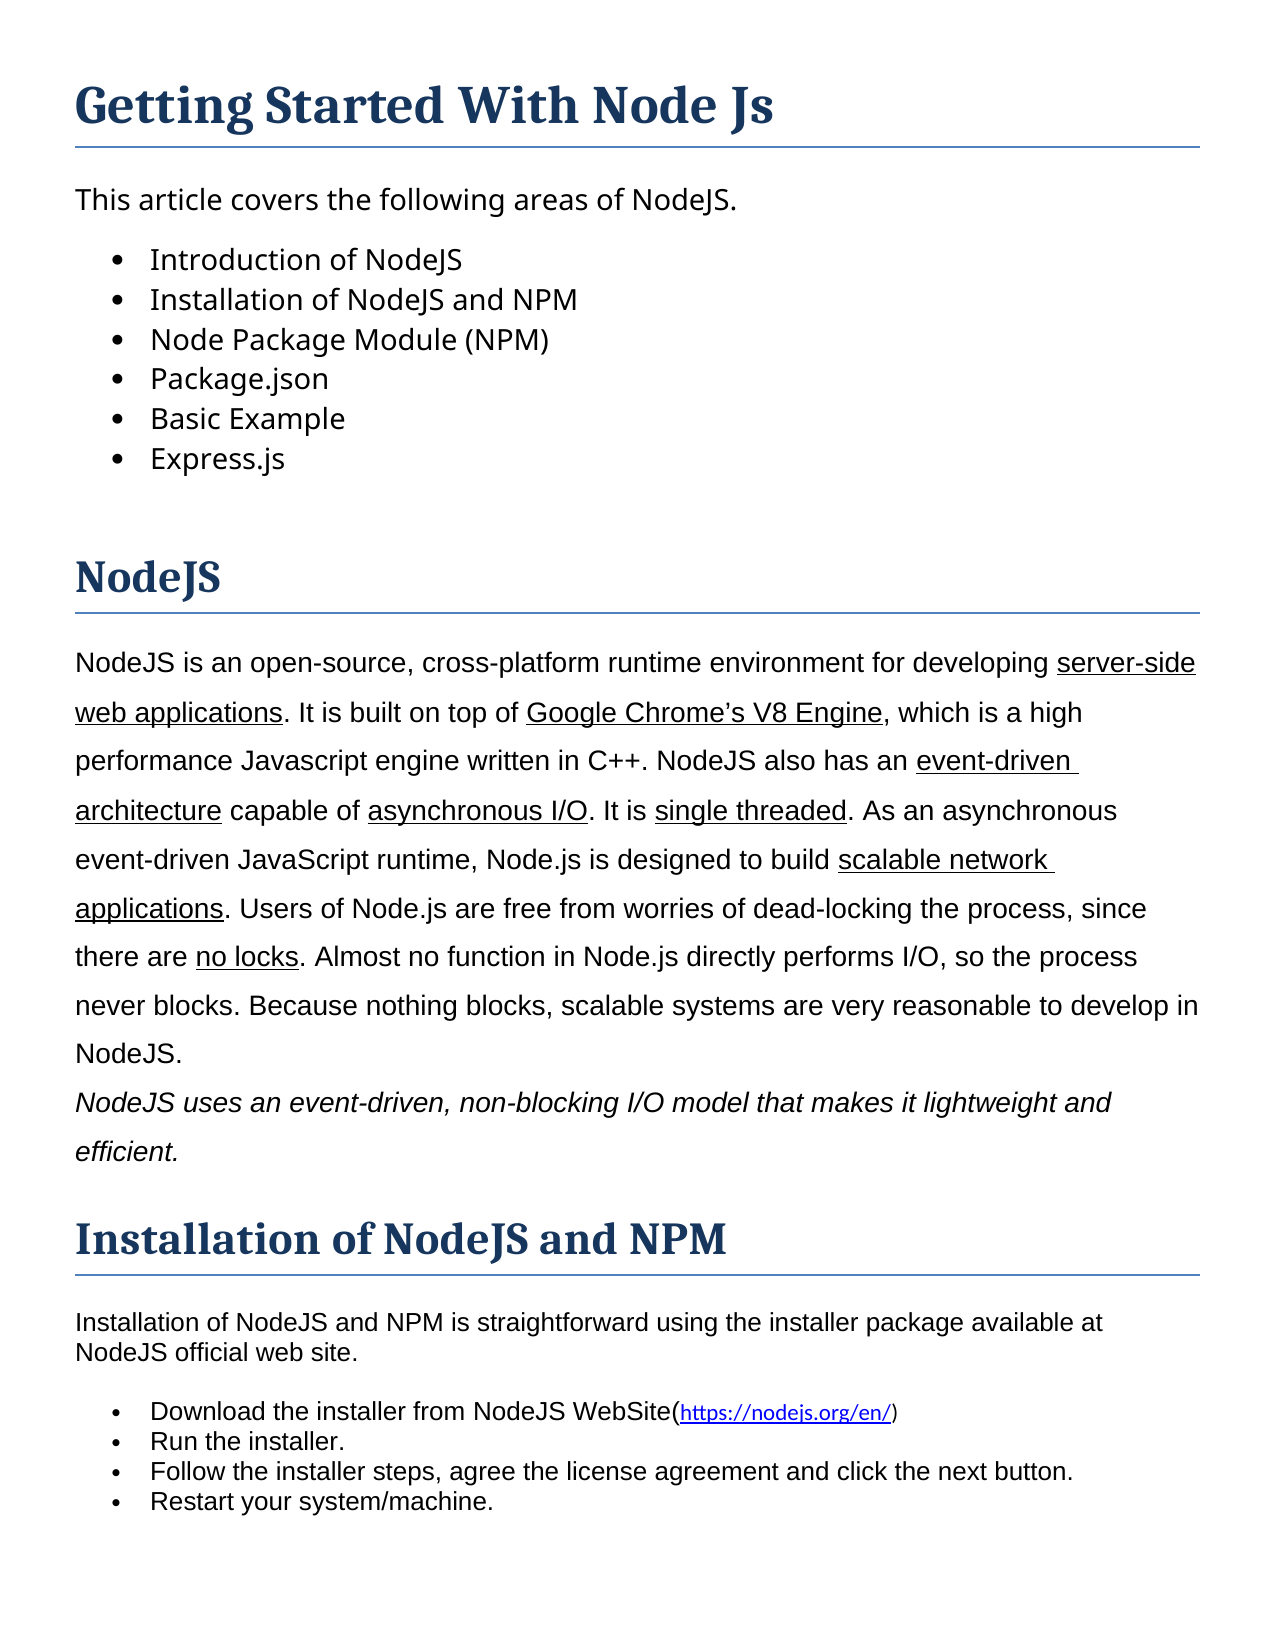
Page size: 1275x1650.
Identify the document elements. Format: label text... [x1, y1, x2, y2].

list Restart your system/machine. [112, 1486, 1200, 1516]
list Node Package Module (NPM) [112, 319, 1200, 358]
text Installation of NodeJS and NPM is straightforward using the installer package available at NodeJS official web site. [75, 1307, 1200, 1367]
text NodeJS uses an event-driven, non-blocking I/O model that makes it lightweight and efficient. [75, 1086, 1200, 1167]
title Installation of NodeJS and NPM [75, 1213, 1200, 1274]
text This article covers the following areas of NodeJS. [75, 179, 1200, 219]
list Introduction of NodeJS [112, 239, 1200, 279]
list Basic Example [112, 398, 1200, 438]
list Package.json [112, 358, 1200, 398]
list Express.js [112, 438, 1200, 478]
list Installation of NodeJS and NPM [112, 279, 1200, 319]
title Getting Started With Node Js [75, 75, 1200, 146]
text NodeJS is an open-source, cross-platform runtime environment for developing server-side web applications. It is built on top of Google Chrome’s V8 Engine, which is a high performance Javascript engine written in C++. NodeJS also has an event-driven architecture capable of asynchronous I/O. It is single threaded. As an asynchronous event-driven JavaScript runtime, Node.js is designed to build scalable network applications. Users of Node.js are free from worries of dead-locking the process, since there are no locks. Almost no function in Node.js directly performs I/O, so the process never blocks. Because nothing blocks, scalable systems are very reasonable to develop in NodeJS. [75, 646, 1200, 1070]
list Follow the installer steps, agree the license agreement and click the next button. [112, 1456, 1200, 1486]
list Run the installer. [112, 1426, 1200, 1456]
title NodeJS [75, 551, 1200, 612]
list Download the installer from NodeJS WebSite(https://nodejs.org/en/) [112, 1396, 1200, 1426]
